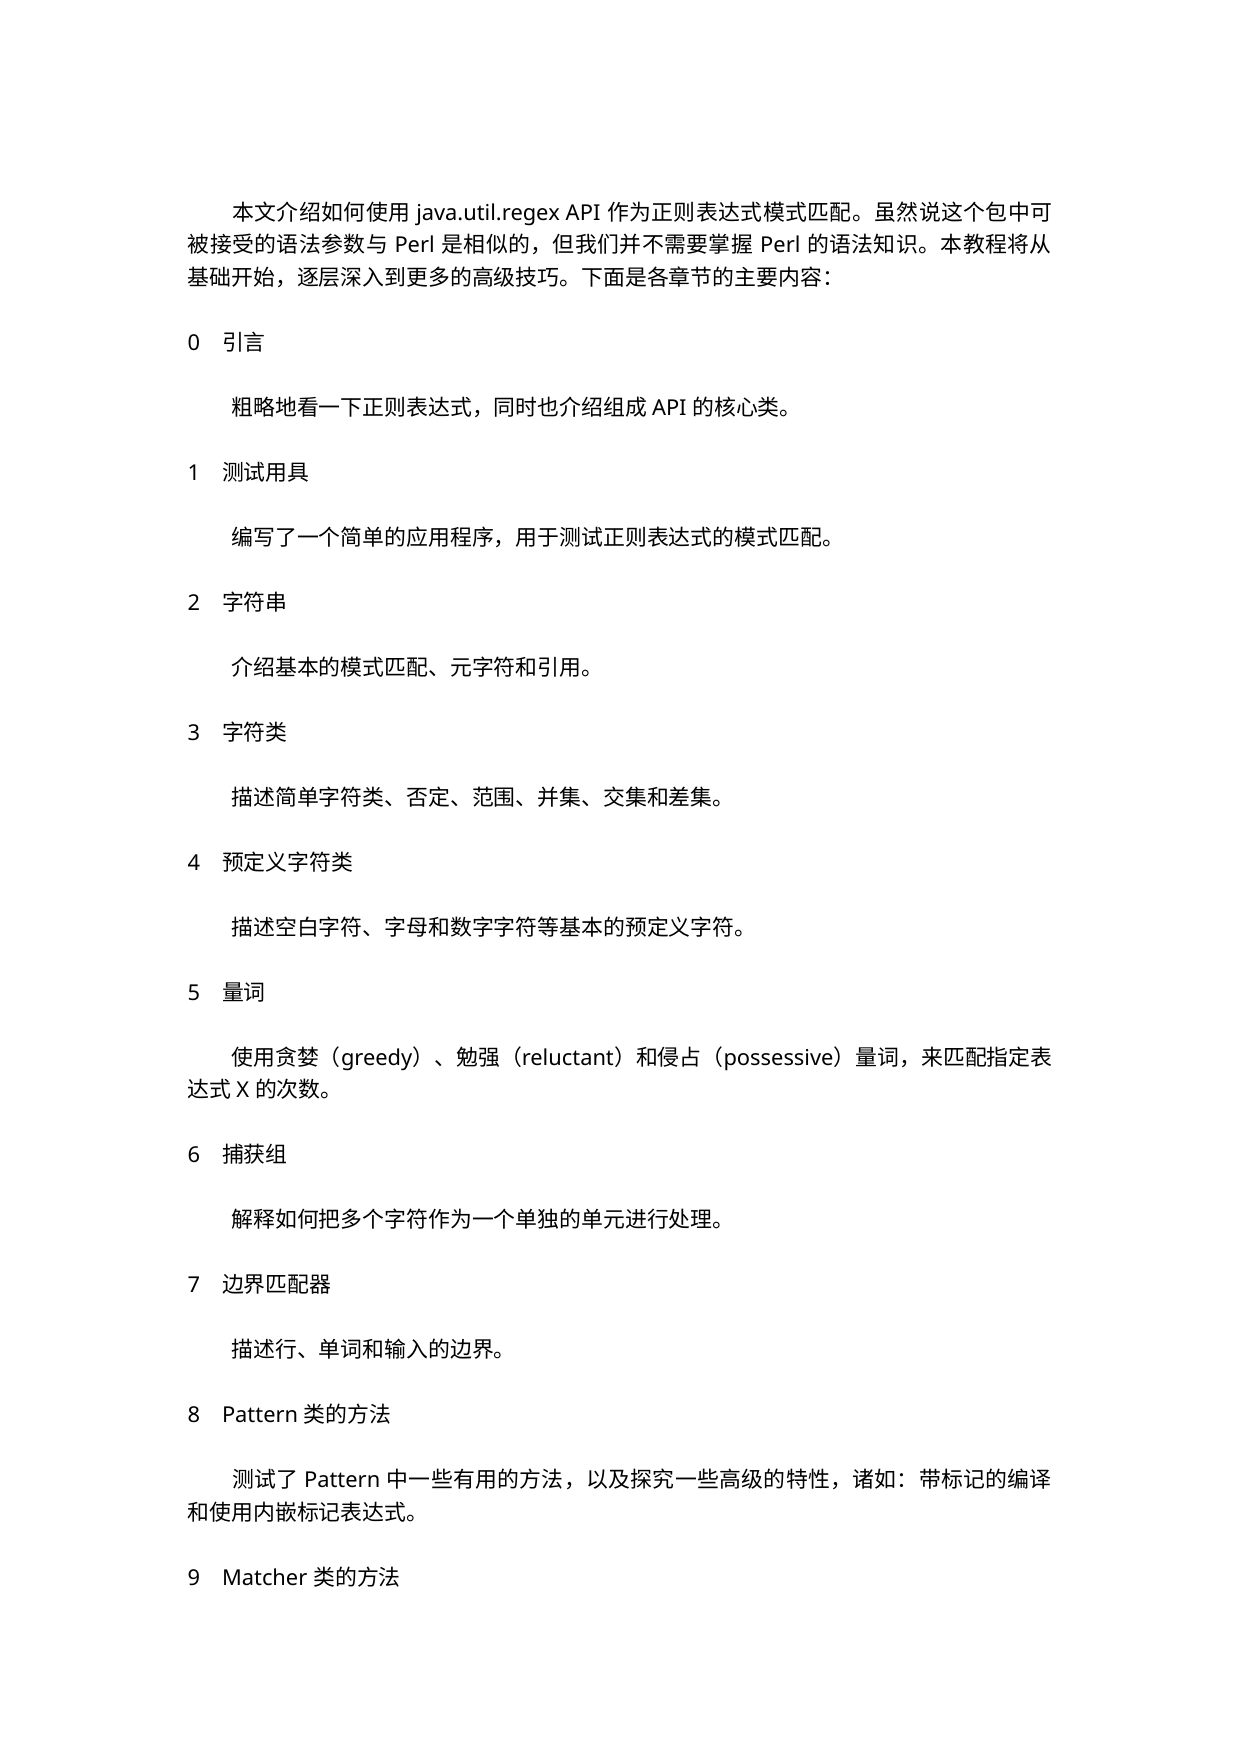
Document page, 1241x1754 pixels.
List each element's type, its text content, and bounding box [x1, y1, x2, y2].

text 本文介绍如何使用 java.util.regex API 作为正则表达式模式匹配。虽然说这个包中可被接受的语法参数与 Perl 是相似的，但我们并不需要掌握 Perl 的语法知识。本教程将从基础开始，逐层深入到更多的高级技巧。下面是各章节的主要内容： [187, 194, 1053, 292]
text 1 测试用具 [187, 454, 1053, 487]
text 描述行、单词和输入的边界。 [187, 1332, 1053, 1364]
text 介绍基本的模式匹配、元字符和引用。 [187, 649, 1053, 682]
text 描述空白字符、字母和数字字符等基本的预定义字符。 [187, 909, 1053, 942]
text 7 边界匹配器 [187, 1267, 1053, 1299]
text 0 引言 [187, 324, 1053, 357]
text 使用贪婪（greedy）、勉强（reluctant）和侵占（possessive）量词，来匹配指定表达式 X 的次数。 [187, 1039, 1053, 1104]
text 编写了一个简单的应用程序，用于测试正则表达式的模式匹配。 [187, 519, 1053, 552]
text 描述简单字符类、否定、范围、并集、交集和差集。 [187, 779, 1053, 812]
text 6 捕获组 [187, 1137, 1053, 1169]
text 9 Matcher 类的方法 [187, 1559, 1053, 1592]
text 2 字符串 [187, 584, 1053, 617]
text 5 量词 [187, 974, 1053, 1007]
text 4 预定义字符类 [187, 844, 1053, 877]
text 粗略地看一下正则表达式，同时也介绍组成 API 的核心类。 [187, 389, 1053, 422]
text 3 字符类 [187, 714, 1053, 747]
text 8 Pattern 类的方法 [187, 1397, 1053, 1429]
text 测试了 Pattern 中一些有用的方法，以及探究一些高级的特性，诸如：带标记的编译和使用内嵌标记表达式。 [187, 1462, 1053, 1527]
text 解释如何把多个字符作为一个单独的单元进行处理。 [187, 1202, 1053, 1234]
